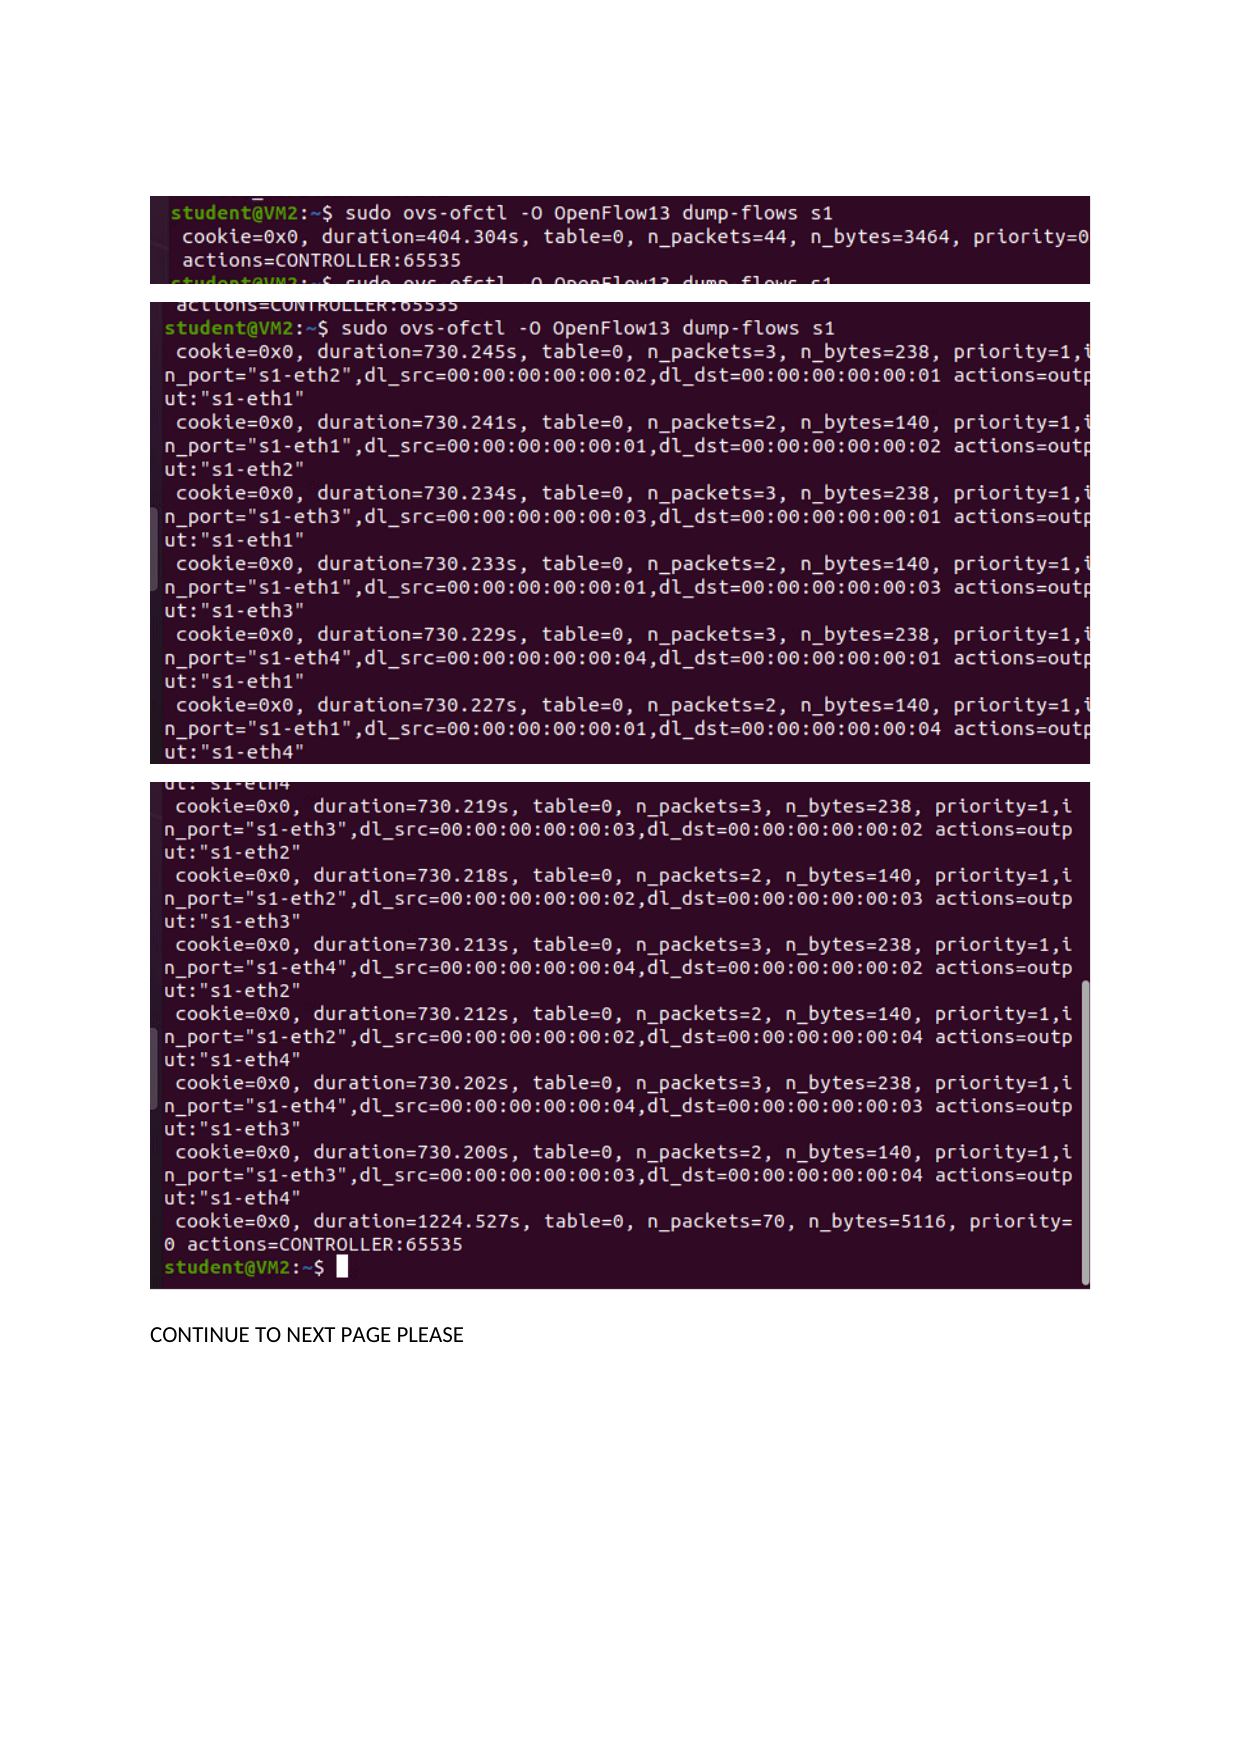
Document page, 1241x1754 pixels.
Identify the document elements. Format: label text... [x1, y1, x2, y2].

picture [150, 302, 1091, 764]
picture [150, 196, 1091, 284]
text CONTINUE TO NEXT PAGE PLEASE [150, 1320, 1090, 1348]
picture [150, 782, 1091, 1302]
